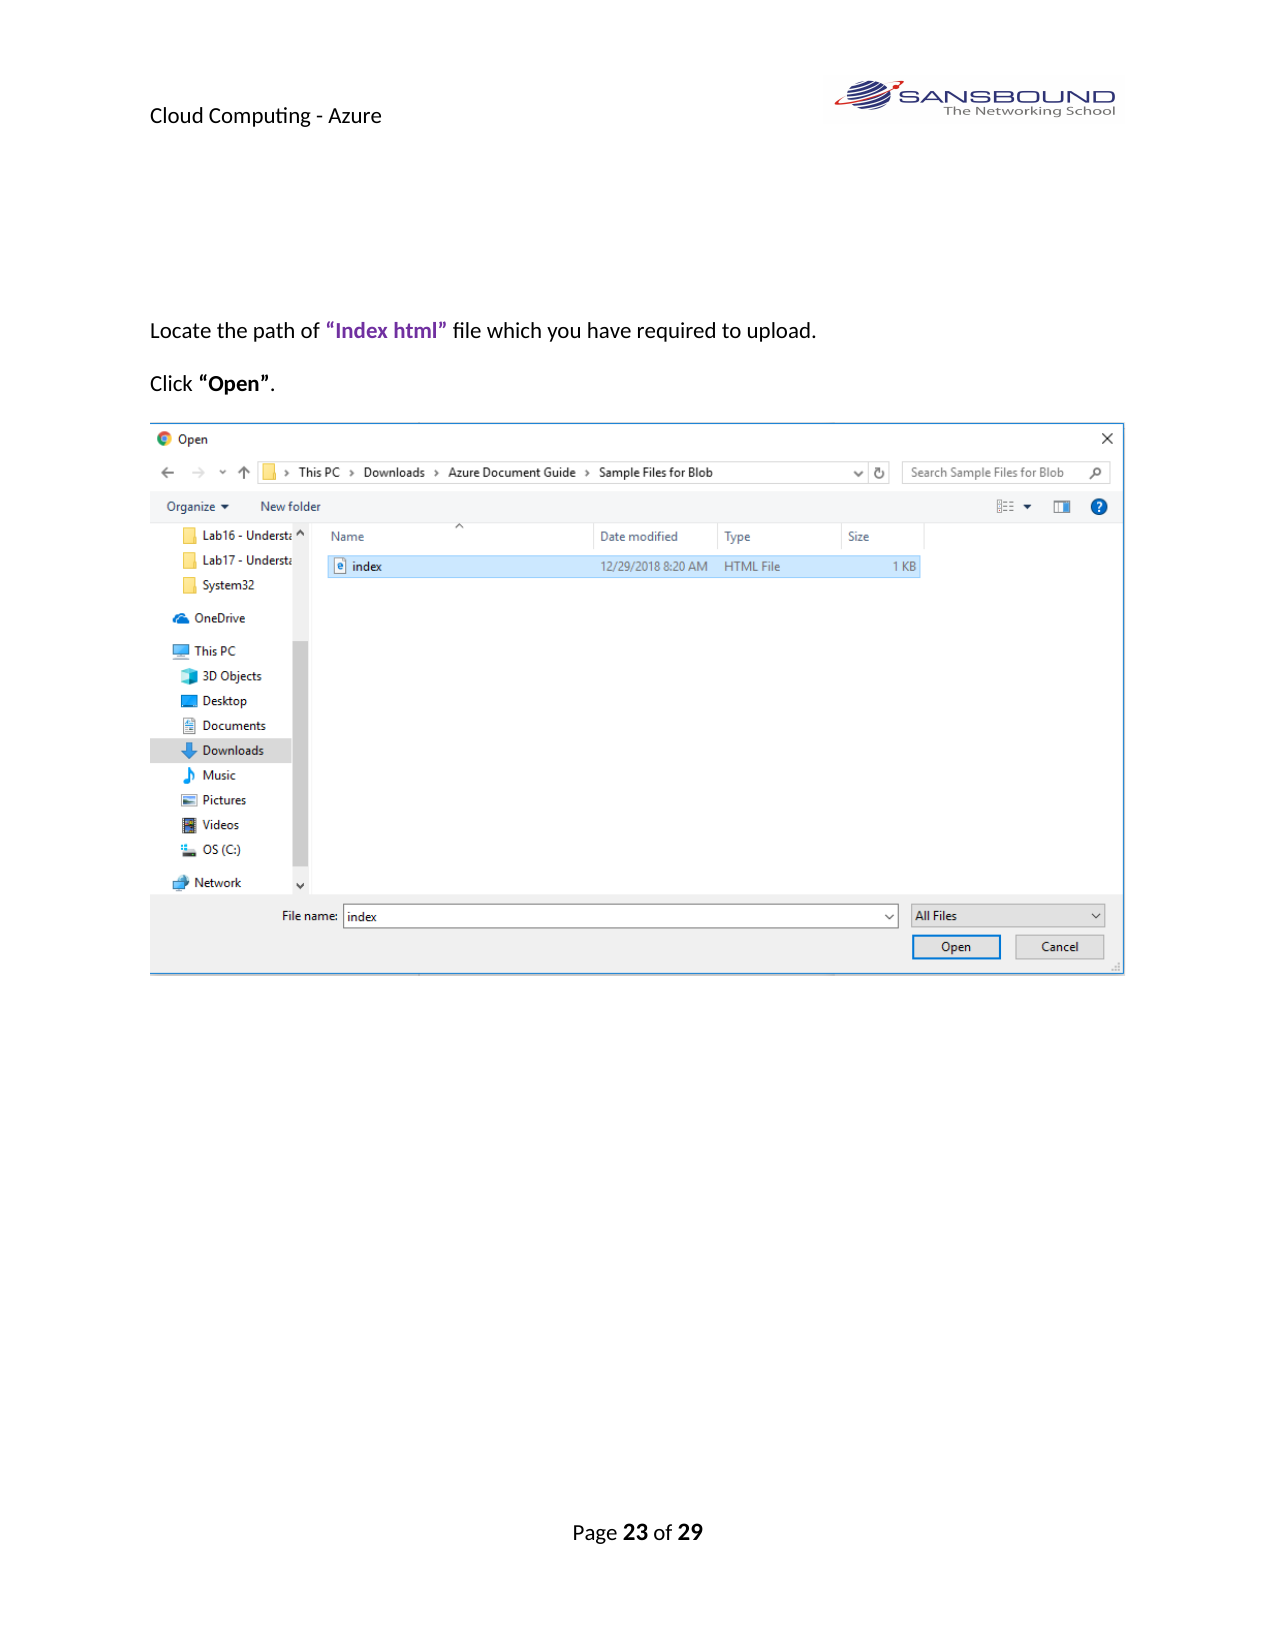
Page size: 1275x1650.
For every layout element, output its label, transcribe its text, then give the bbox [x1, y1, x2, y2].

text Locate the path of “Index html” file which you have required to upload. [150, 316, 1125, 344]
picture [823, 75, 1125, 124]
picture [150, 422, 1125, 976]
text Click “Open”. [150, 369, 1125, 397]
